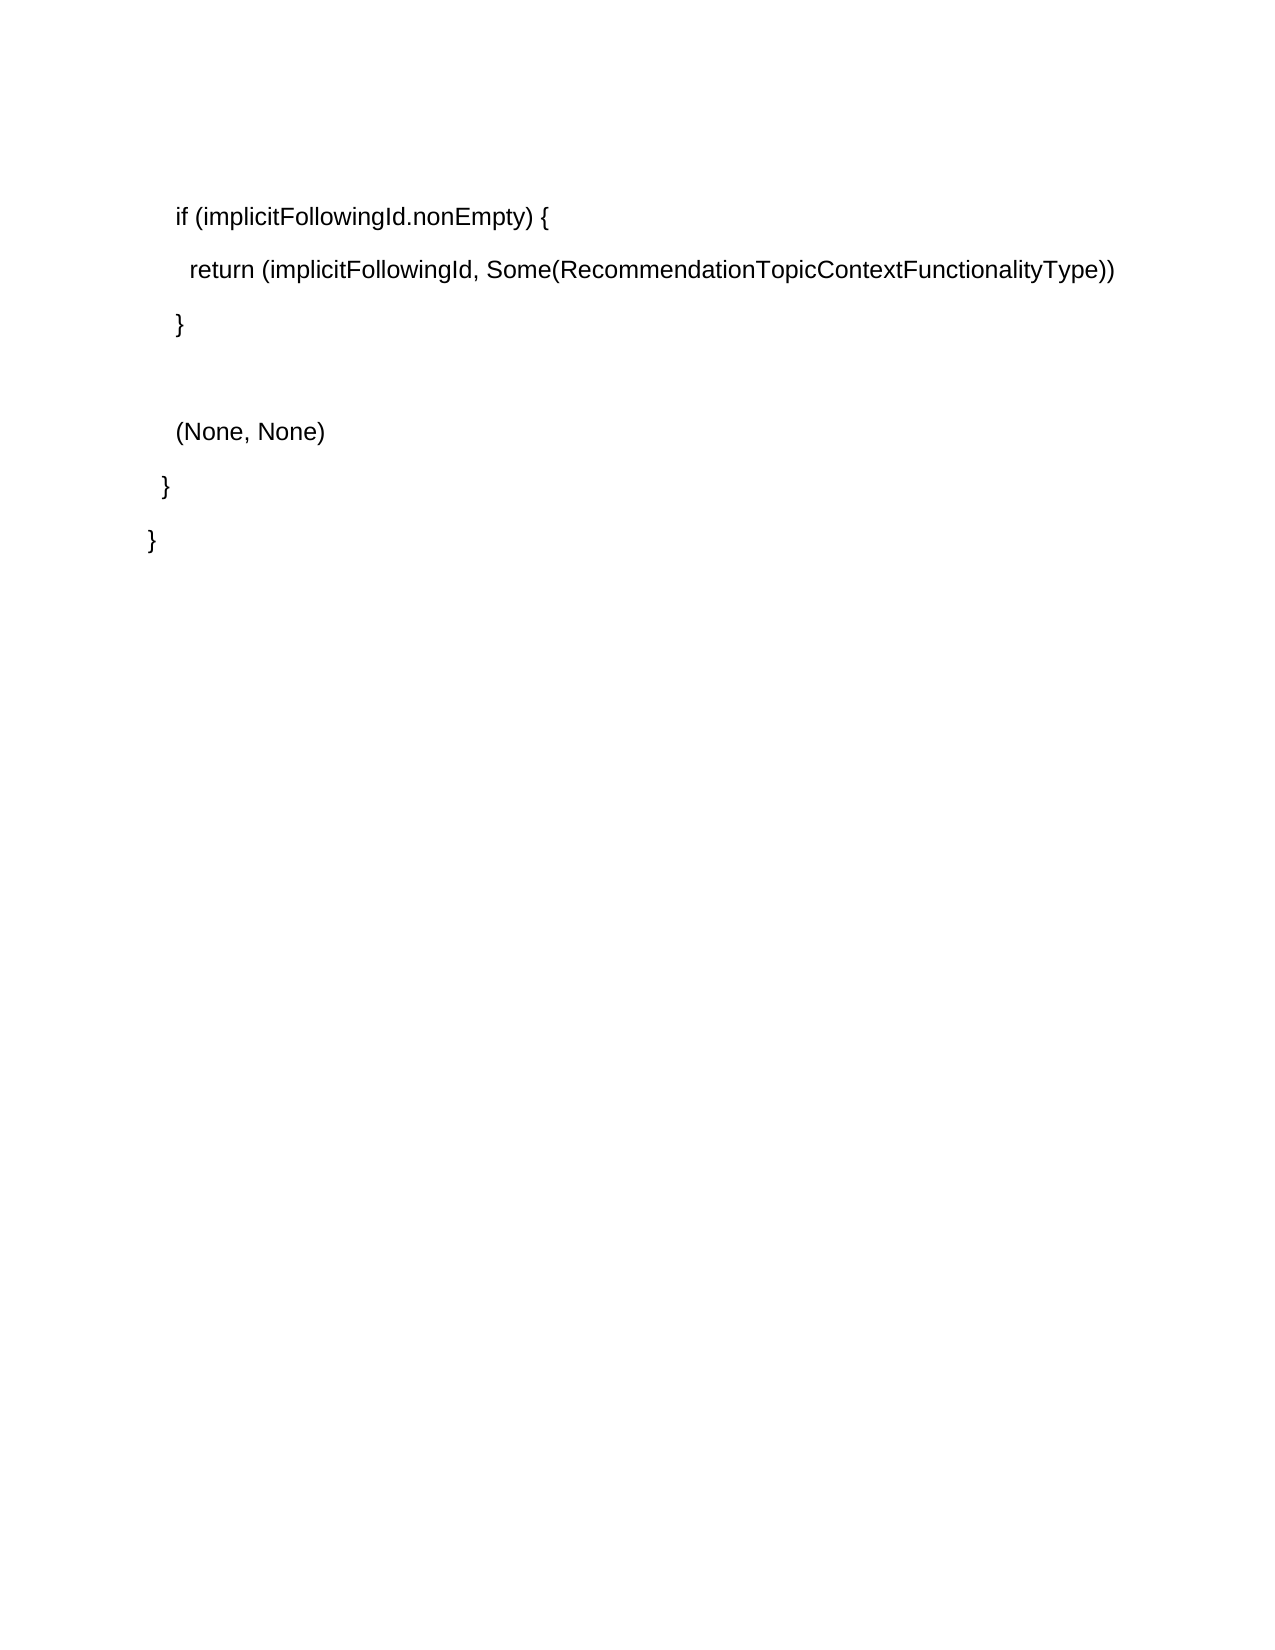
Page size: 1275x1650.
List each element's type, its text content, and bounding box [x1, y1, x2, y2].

text } [148, 309, 1127, 338]
text return (implicitFollowingId, Some(RecommendationTopicContextFunctionalityType)) [148, 255, 1127, 284]
text (None, None) [148, 417, 1127, 446]
text } [148, 524, 1127, 553]
text } [148, 471, 1127, 499]
text if (implicitFollowingId.nonEmpty) { [148, 201, 1127, 230]
